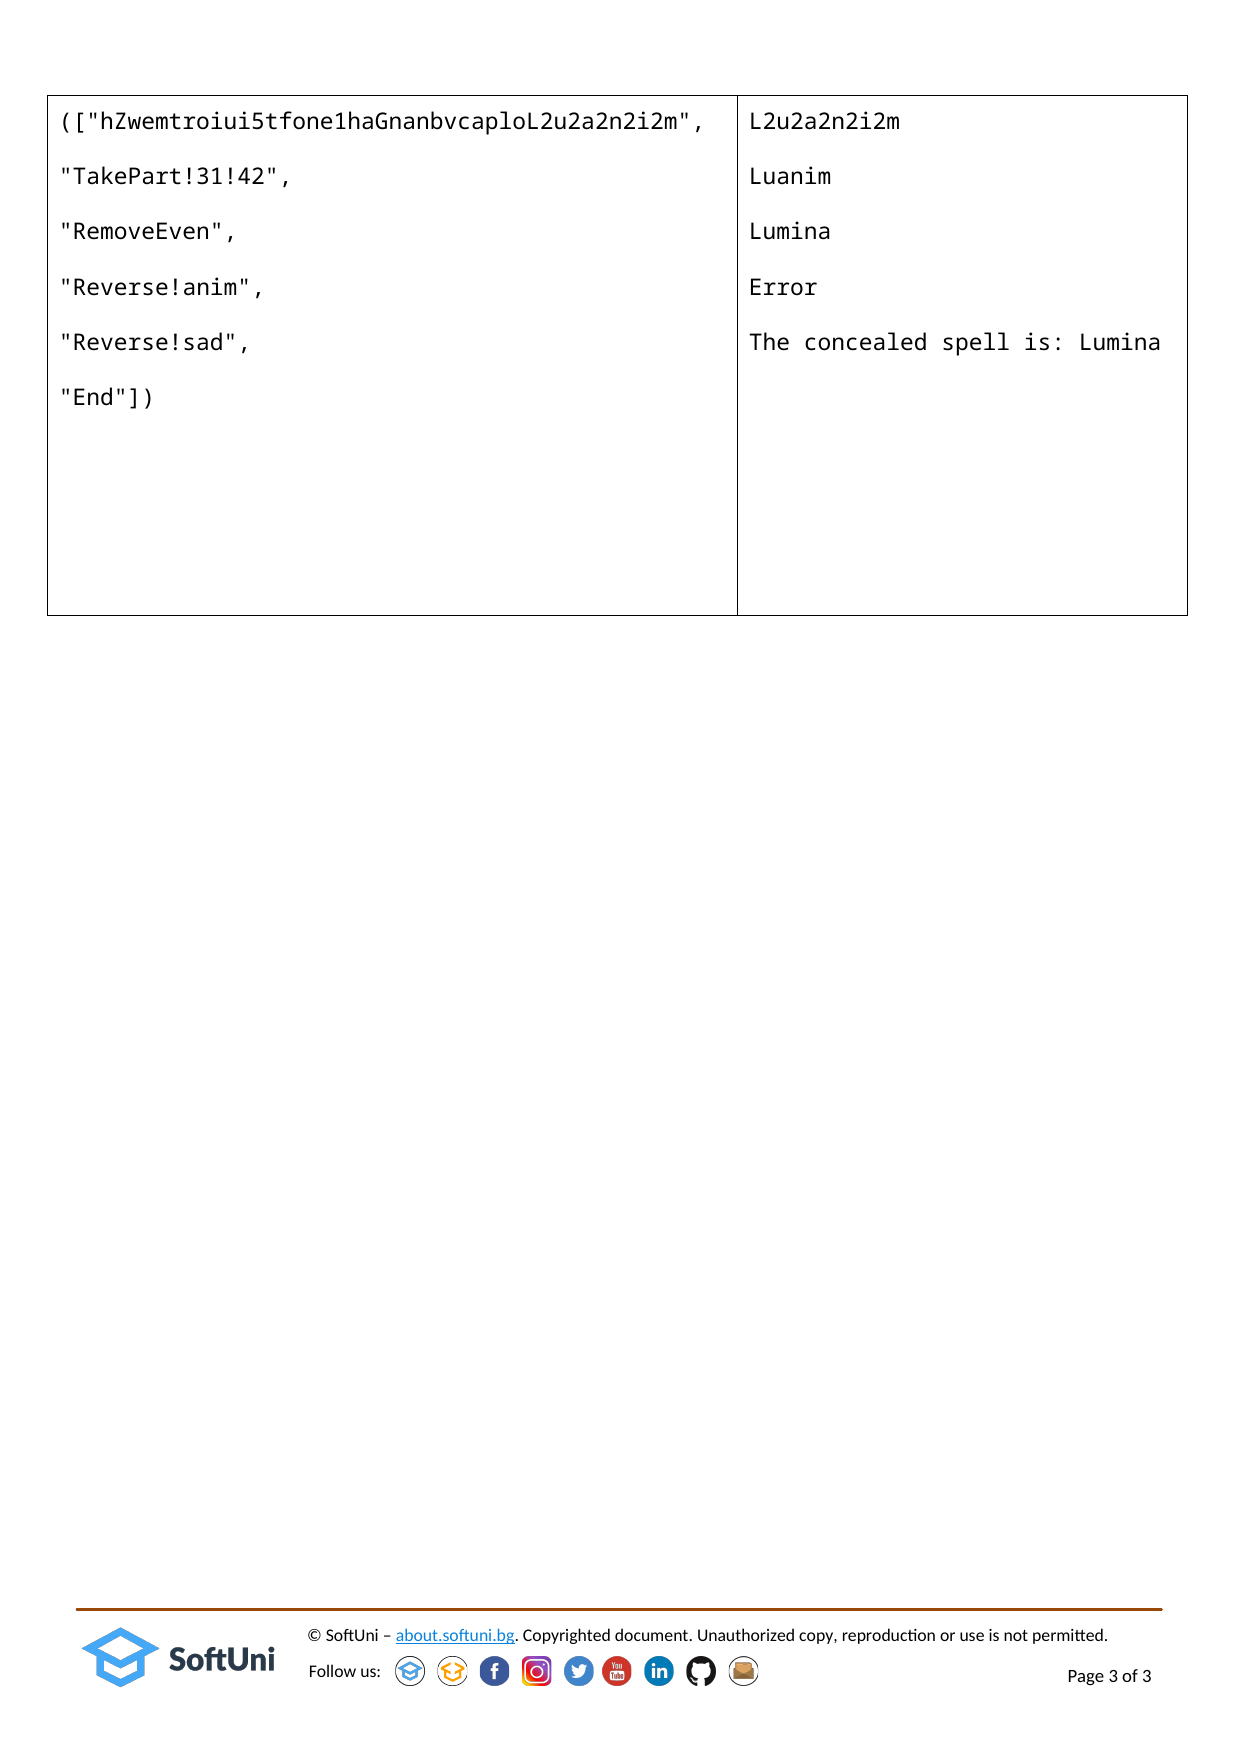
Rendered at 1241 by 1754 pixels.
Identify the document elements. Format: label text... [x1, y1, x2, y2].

picture [437, 1656, 468, 1686]
picture [564, 1656, 594, 1686]
picture [686, 1656, 716, 1686]
picture [728, 1656, 759, 1686]
picture [658, 1668, 667, 1678]
picture [522, 1656, 552, 1686]
picture [395, 1656, 425, 1686]
picture [644, 1677, 653, 1686]
picture [75, 1621, 281, 1693]
picture [602, 1656, 632, 1686]
table_cell L2u2a2n2i2m Luanim Lumina Error The concealed spell is: Lumina [738, 96, 1187, 615]
picture [665, 1656, 674, 1665]
picture [665, 1677, 674, 1686]
picture [644, 1656, 653, 1665]
picture [479, 1656, 510, 1686]
table_cell (["hZwemtroiui5tfone1haGnanbvcaploL2u2a2n2i2m", "TakePart!31!42", "RemoveEven", "Reverse!anim", "Reverse!sad", "End"]) [48, 96, 737, 615]
